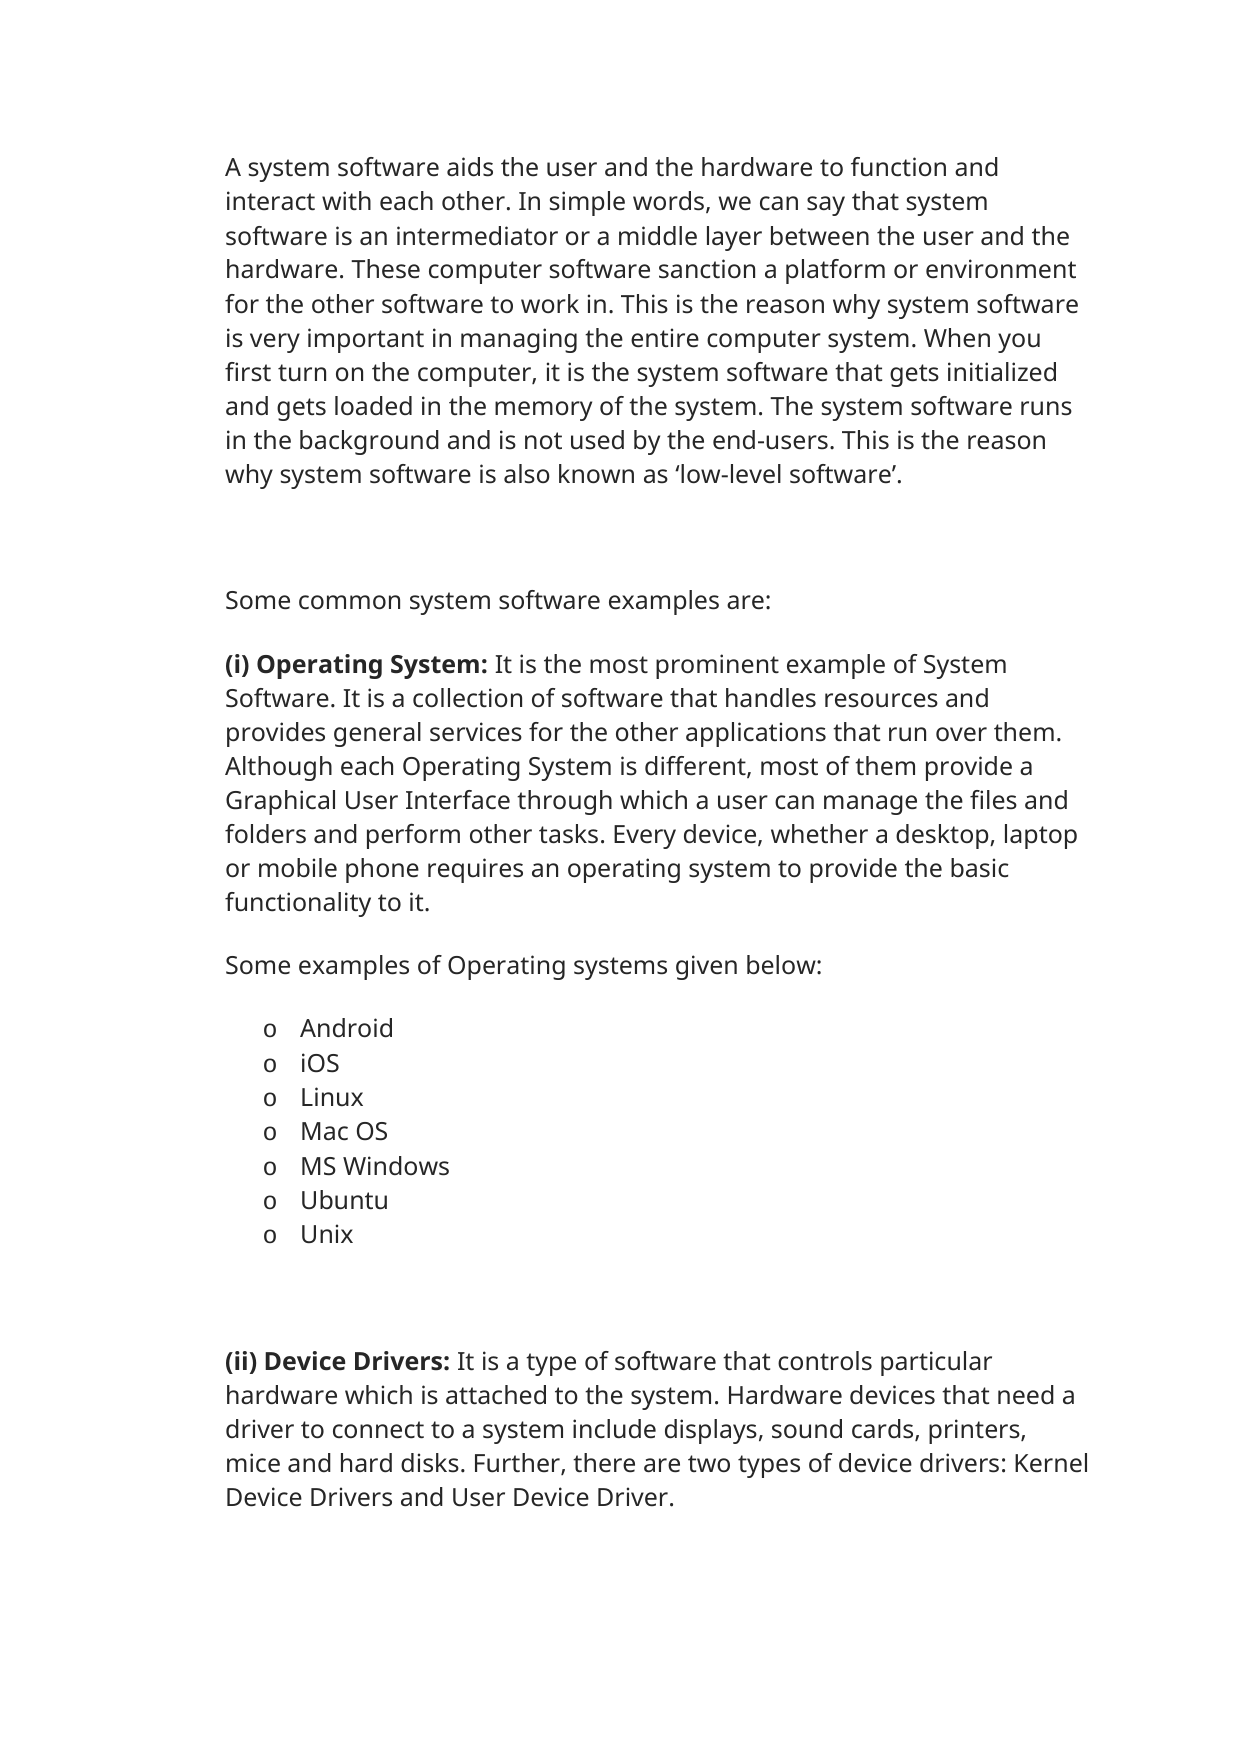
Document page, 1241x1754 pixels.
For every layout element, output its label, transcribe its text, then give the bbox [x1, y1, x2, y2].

text (ii) Device Drivers: It is a type of software that controls particular hardware which is attached to the system. Hardware devices that need a driver to connect to a system include displays, sound cards, printers, mice and hard disks. Further, there are two types of device drivers: Kernel Device Drivers and User Device Driver. [225, 1343, 1090, 1514]
list Unix [262, 1217, 1090, 1251]
list Ubuntu [262, 1182, 1090, 1217]
list Android [262, 1011, 1090, 1045]
list Linux [262, 1080, 1090, 1114]
list iOS [262, 1045, 1090, 1080]
text Some examples of Operating systems given below: [225, 948, 1090, 982]
list MS Windows [262, 1148, 1090, 1182]
text (i) Operating System: It is the most prominent example of System Software. It is a collection of software that handles resources and provides general services for the other applications that run over them. Although each Operating System is different, most of them provide a Graphical User Interface through which a user can manage the files and folders and perform other tasks. Every device, whether a desktop, laptop or mobile phone requires an operating system to provide the basic functionality to it. [225, 646, 1090, 919]
list Mac OS [262, 1114, 1090, 1148]
text Some common system software examples are: [225, 583, 1090, 617]
text A system software aids the user and the hardware to function and interact with each other. In simple words, we can say that system software is an intermediator or a middle layer between the user and the hardware. These computer software sanction a platform or environment for the other software to work in. This is the reason why system software is very important in managing the entire computer system. When you first turn on the computer, it is the system software that gets initialized and gets loaded in the memory of the system. The system software runs in the background and is not used by the end-users. This is the reason why system software is also known as ‘low-level software’. [225, 150, 1090, 491]
